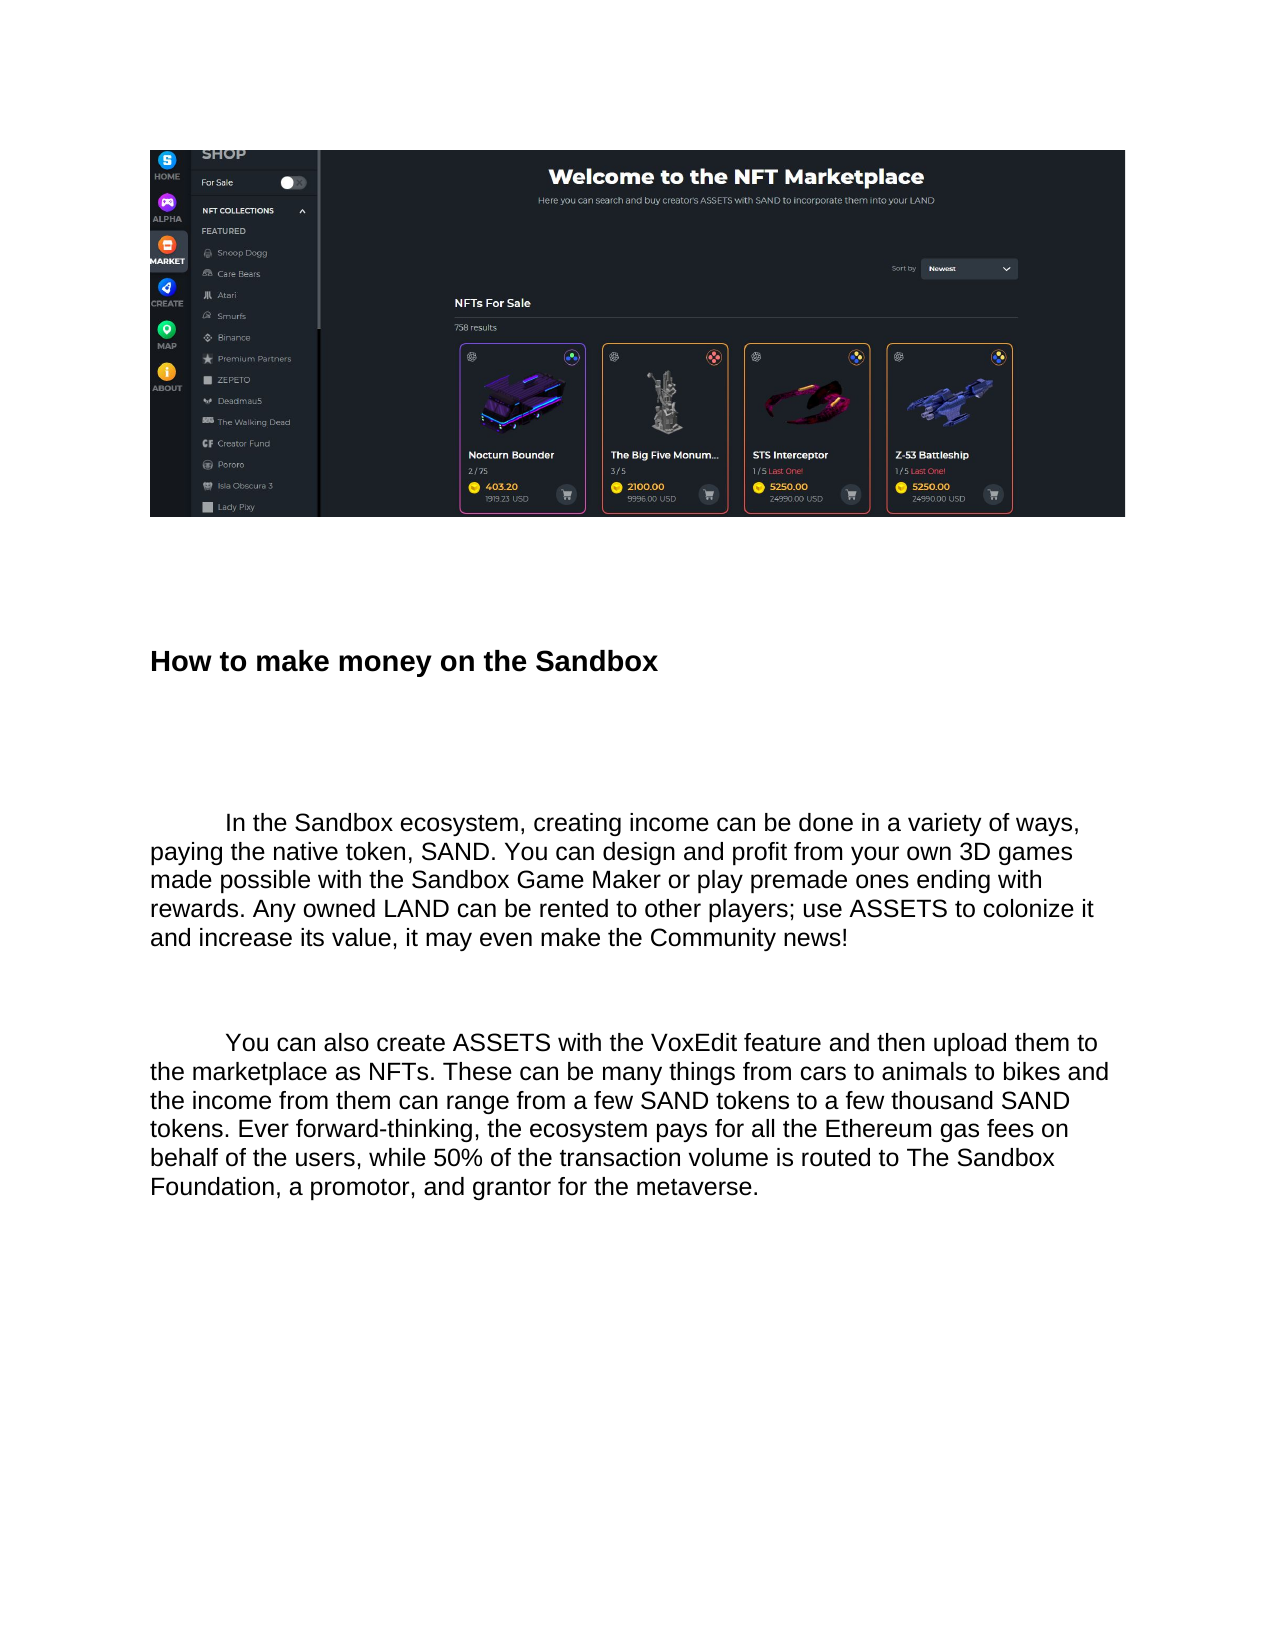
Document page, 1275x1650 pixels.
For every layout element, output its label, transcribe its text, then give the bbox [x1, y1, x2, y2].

subtitle How to make money on the Sandbox [150, 644, 1125, 678]
picture [150, 150, 1125, 517]
text In the Sandbox ecosystem, creating income can be done in a variety of ways, paying the native token, SAND. You can design and profit from your own 3D games made possible with the Sandbox Game Maker or play premade ones ending with rewards. Any owned LAND can be rented to other players; use ASSETS to colonize it and increase its value, it may even make the Community news! [150, 808, 1125, 952]
text You can also create ASSETS with the VoxEdit feature and then upload them to the marketplace as NFTs. These can be many things from cars to animals to bikes and the income from them can range from a few SAND tokens to a few thousand SAND tokens. Ever forward-thinking, the ecosystem pays for all the Ethereum gas fees on behalf of the users, while 50% of the transaction volume is routed to The Sandbox Foundation, a promotor, and grantor for the metaverse. [150, 1028, 1125, 1201]
